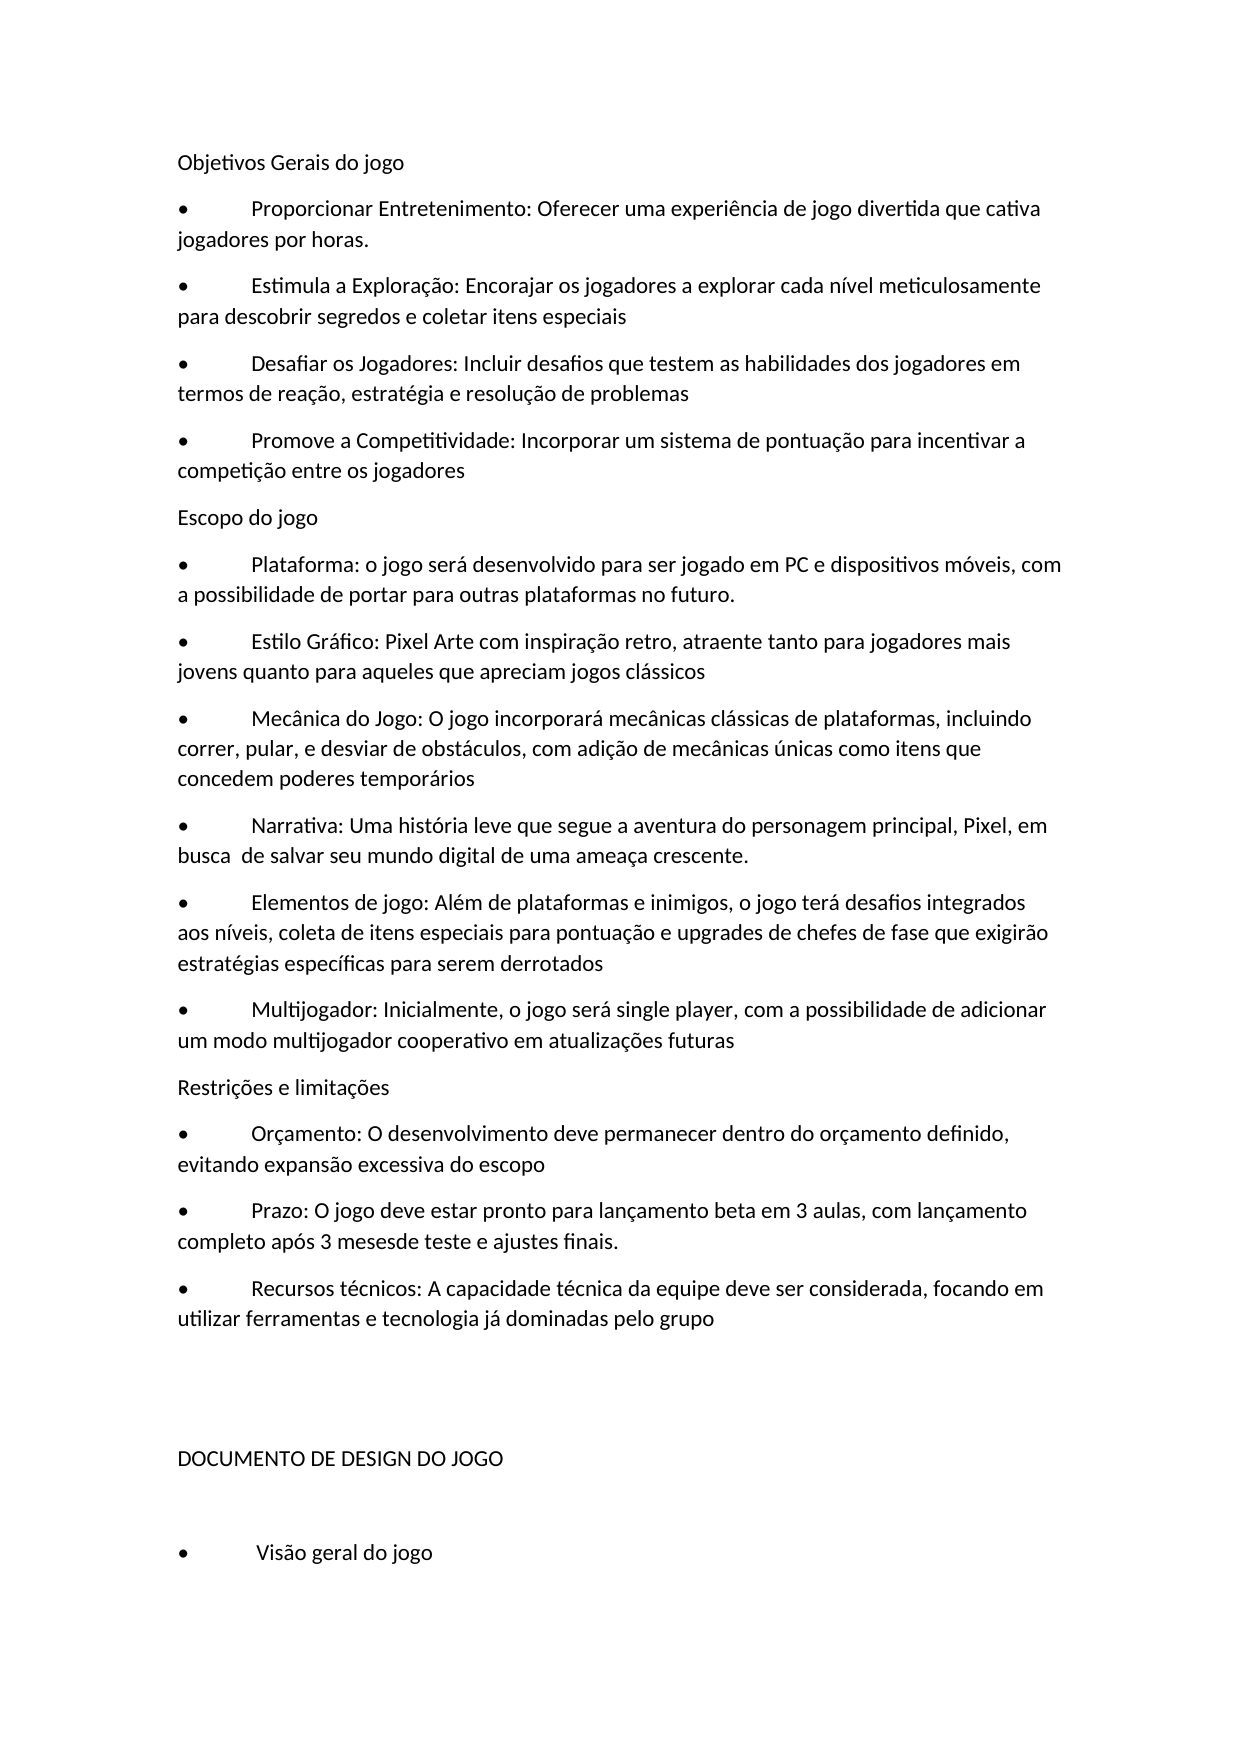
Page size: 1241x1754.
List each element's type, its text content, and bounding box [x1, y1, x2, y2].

text DOCUMENTO DE DESIGN DO JOGO [177, 1444, 1063, 1472]
text • Proporcionar Entretenimento: Oferecer uma experiência de jogo divertida que cativa jogadores por horas. [177, 194, 1063, 253]
text • Plataforma: o jogo será desenvolvido para ser jogado em PC e dispositivos móveis, com a possibilidade de portar para outras plataformas no futuro. [177, 550, 1063, 608]
text Restrições e limitações [177, 1073, 1063, 1101]
text • Mecânica do Jogo: O jogo incorporará mecânicas clássicas de plataformas, incluindo correr, pular, e desviar de obstáculos, com adição de mecânicas únicas como itens que concedem poderes temporários [177, 704, 1063, 792]
text Escopo do jogo [177, 503, 1063, 531]
text • Prazo: O jogo deve estar pronto para lançamento beta em 3 aulas, com lançamento completo após 3 mesesde teste e ajustes finais. [177, 1197, 1063, 1255]
text • Estimula a Exploração: Encorajar os jogadores a explorar cada nível meticulosamente para descobrir segredos e coletar itens especiais [177, 272, 1063, 330]
text • Multijogador: Inicialmente, o jogo será single player, com a possibilidade de adicionar um modo multijogador cooperativo em atualizações futuras [177, 996, 1063, 1054]
text • Orçamento: O desenvolvimento deve permanecer dentro do orçamento definido, evitando expansão excessiva do escopo [177, 1119, 1063, 1178]
text Objetivos Gerais do jogo [177, 148, 1063, 176]
text • Visão geral do jogo [177, 1538, 1063, 1566]
text • Desafiar os Jogadores: Incluir desafios que testem as habilidades dos jogadores em termos de reação, estratégia e resolução de problemas [177, 349, 1063, 407]
text • Promove a Competitividade: Incorporar um sistema de pontuação para incentivar a competição entre os jogadores [177, 426, 1063, 484]
text • Estilo Gráfico: Pixel Arte com inspiração retro, atraente tanto para jogadores mais jovens quanto para aqueles que apreciam jogos clássicos [177, 627, 1063, 685]
text • Recursos técnicos: A capacidade técnica da equipe deve ser considerada, focando em utilizar ferramentas e tecnologia já dominadas pelo grupo [177, 1274, 1063, 1332]
text • Narrativa: Uma história leve que segue a aventura do personagem principal, Pixel, em busca de salvar seu mundo digital de uma ameaça crescente. [177, 811, 1063, 869]
text • Elementos de jogo: Além de plataformas e inimigos, o jogo terá desafios integrados aos níveis, coleta de itens especiais para pontuação e upgrades de chefes de fase que exigirão estratégias específicas para serem derrotados [177, 888, 1063, 977]
